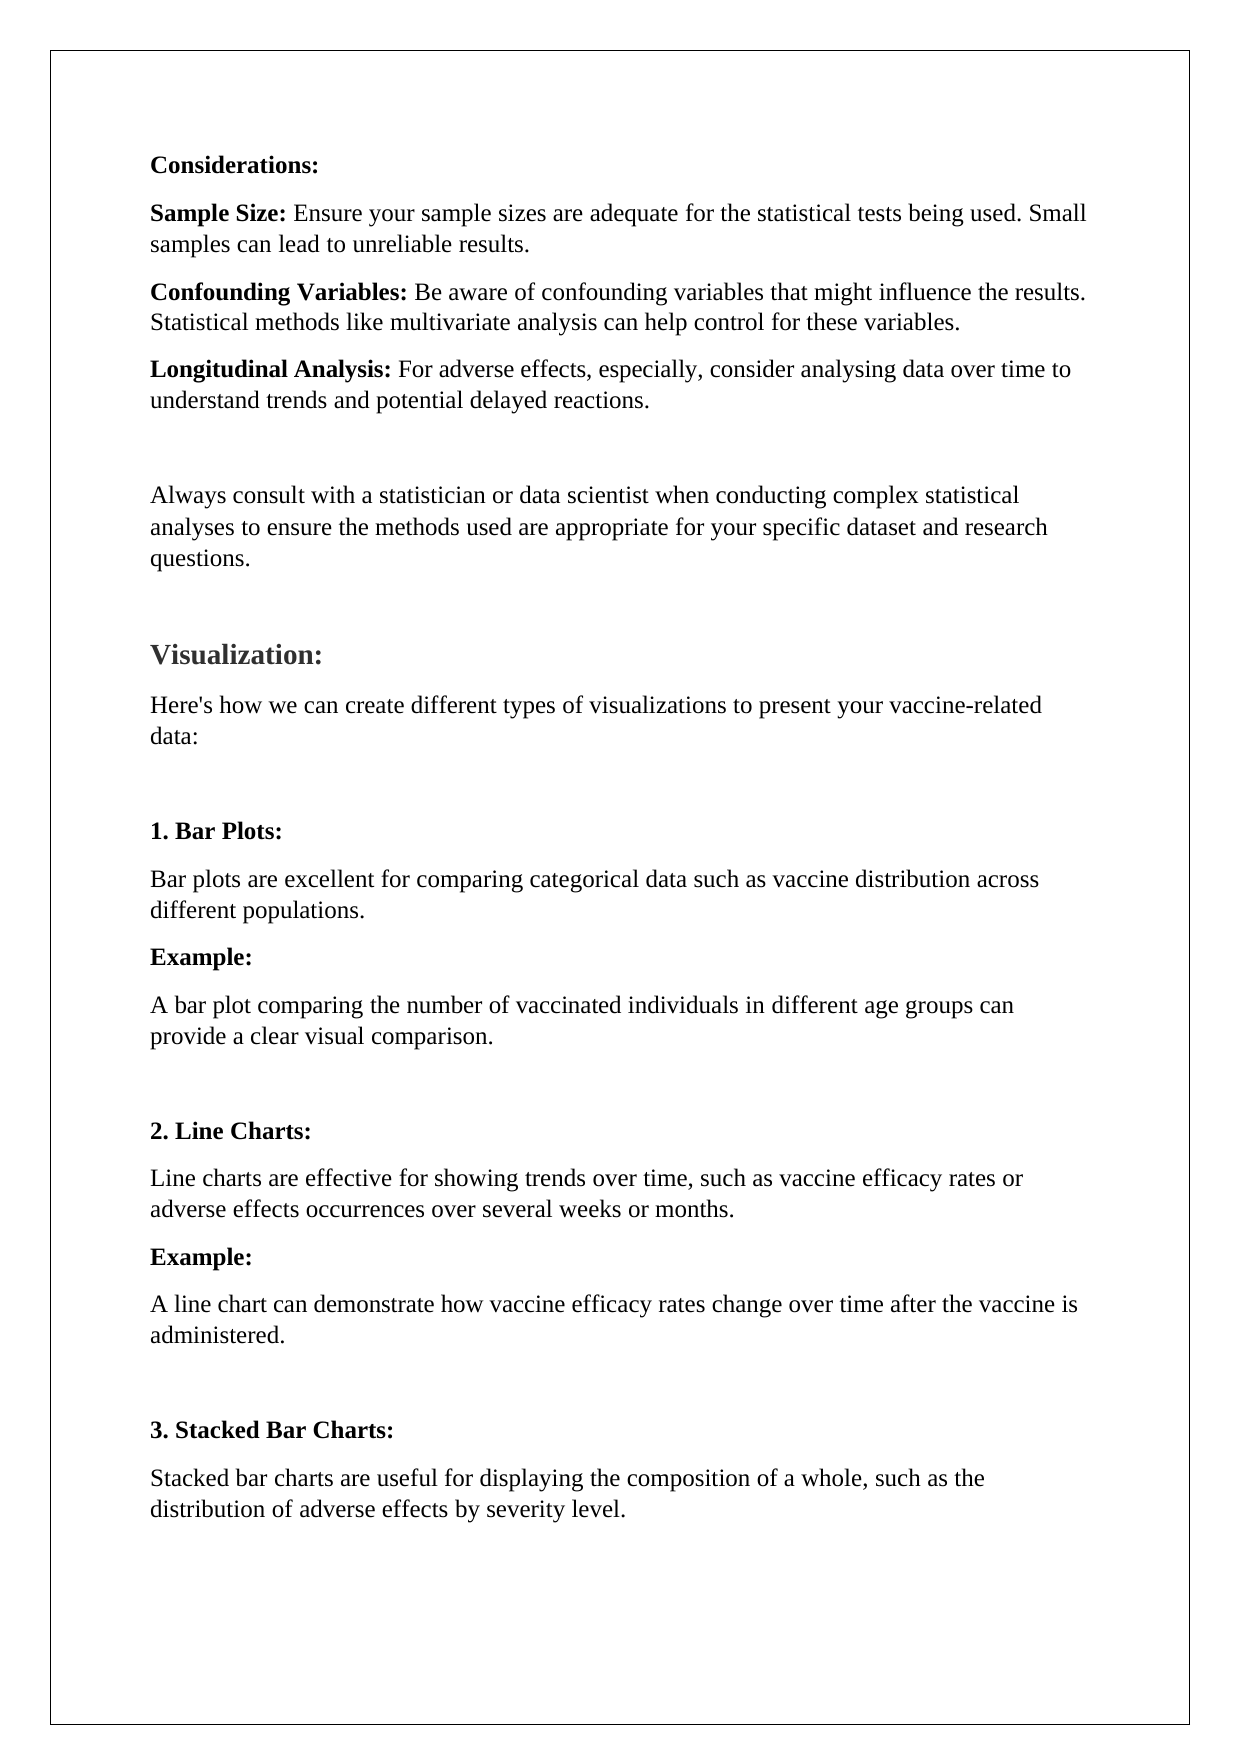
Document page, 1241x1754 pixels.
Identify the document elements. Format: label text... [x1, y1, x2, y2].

text Stacked bar charts are useful for displaying the composition of a whole, such as the distribution of adverse effects by severity level. [150, 1463, 1086, 1523]
text Sample Size: Ensure your sample sizes are adequate for the statistical tests being used. Small samples can lead to unreliable results. [150, 198, 1105, 258]
text Longitudinal Analysis: For adverse effects, especially, consider analysing data over time to understand trends and potential delayed reactions. [150, 354, 1105, 414]
text Bar plots are excellent for comparing categorical data such as vaccine distribution across different populations. [150, 864, 1105, 923]
subtitle Considerations: [150, 151, 1105, 179]
text Always consult with a statistician or data scientist when conducting complex statistical analyses to ensure the methods used are appropriate for your specific dataset and research questions. [150, 481, 1086, 571]
text A bar plot comparing the number of vaccinated individuals in different age groups can provide a clear visual comparison. [150, 990, 1063, 1049]
subtitle Example: [150, 1242, 1105, 1271]
text Line charts are effective for showing trends over time, such as vaccine efficacy rates or adverse effects occurrences over several weeks or months. [150, 1163, 1086, 1223]
subtitle Line Charts: [150, 1116, 1105, 1144]
subtitle Bar Plots: [150, 816, 1105, 845]
subtitle Stacked Bar Charts: [150, 1415, 1105, 1444]
text Here's how we can create different types of visualizations to present your vaccine-related data: [150, 690, 1063, 750]
subtitle Example: [150, 942, 1105, 971]
text A line chart can demonstrate how vaccine efficacy rates change over time after the vaccine is administered. [150, 1289, 1079, 1349]
text Confounding Variables: Be aware of confounding variables that might influence the results. Statistical methods like multivariate analysis can help control for these variables. [150, 277, 1105, 336]
text Visualization: [150, 637, 1105, 671]
